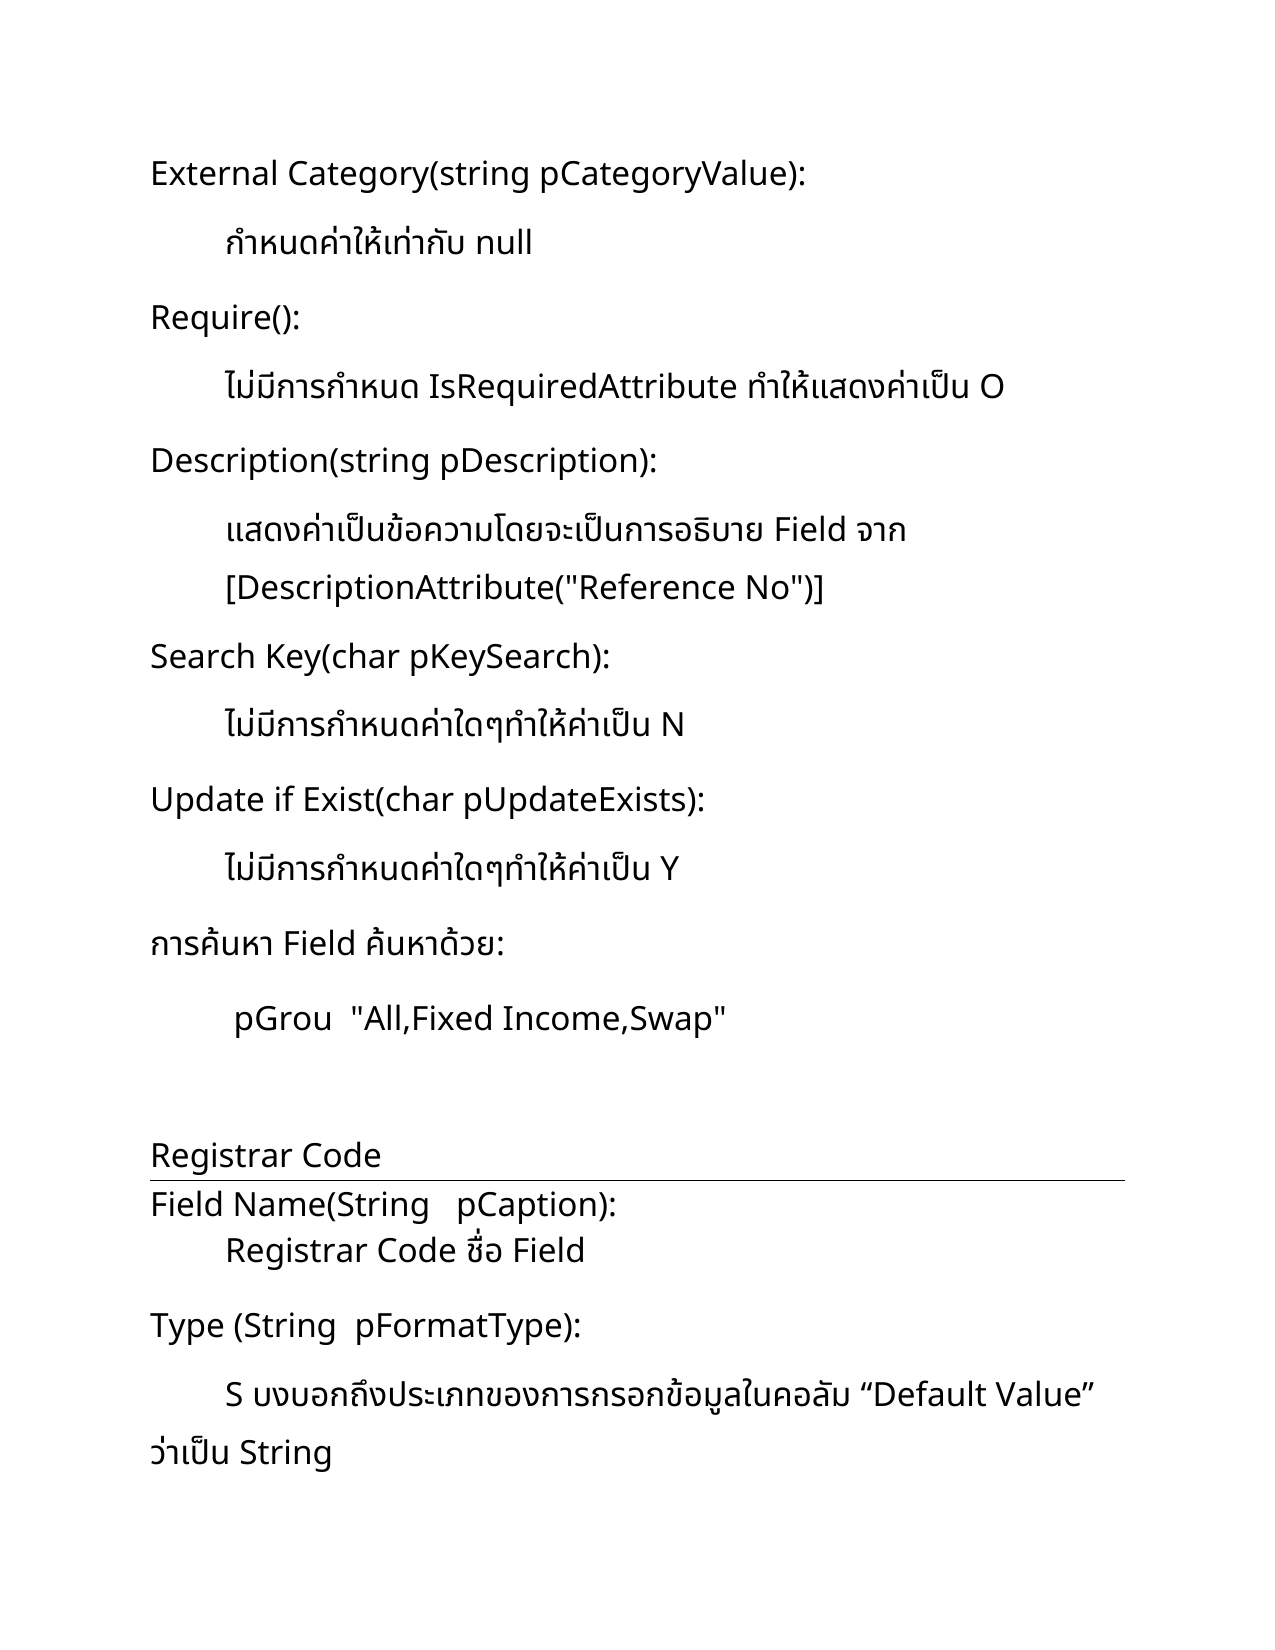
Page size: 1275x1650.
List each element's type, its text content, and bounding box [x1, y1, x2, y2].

text ไม่มีการกำหนด IsRequiredAttribute ทำให้แสดงค่าเป็น O [150, 362, 1125, 413]
text แสดงค่าเป็นข้อความโดยจะเป็นการอธิบาย Field จาก [DescriptionAttribute("Reference No")] [225, 506, 1125, 609]
text Update if Exist(char pUpdateExists): [150, 776, 1125, 821]
text S บงบอกถึงประเภทของการกรอกข้อมูลในคอลัม “Default Value” ว่าเป็น String [150, 1370, 1125, 1479]
text กำหนดค่าให้เท่ากับ null [150, 219, 1125, 269]
text pGrou "All,Fixed Income,Swap" [150, 994, 1125, 1040]
text External Category(string pCategoryValue): [150, 150, 1125, 195]
text Type (String pFormatType): [150, 1301, 1125, 1347]
text Require(): [150, 294, 1125, 339]
text Search Key(char pKeySearch): [150, 632, 1125, 678]
text Registrar Code ชื่อ Field [150, 1227, 1125, 1277]
text การค้นหา Field ค้นหาด้วย: [150, 920, 1125, 970]
text Description(string pDescription): [150, 437, 1125, 483]
text Field Name(String pCaption): [150, 1181, 1125, 1227]
text ไม่มีการกำหนดค่าใดๆทำให้ค่าเป็น N [150, 701, 1125, 752]
text Registrar Code [150, 1132, 1125, 1180]
text ไม่มีการกำหนดค่าใดๆทำให้ค่าเป็น Y [150, 845, 1125, 896]
